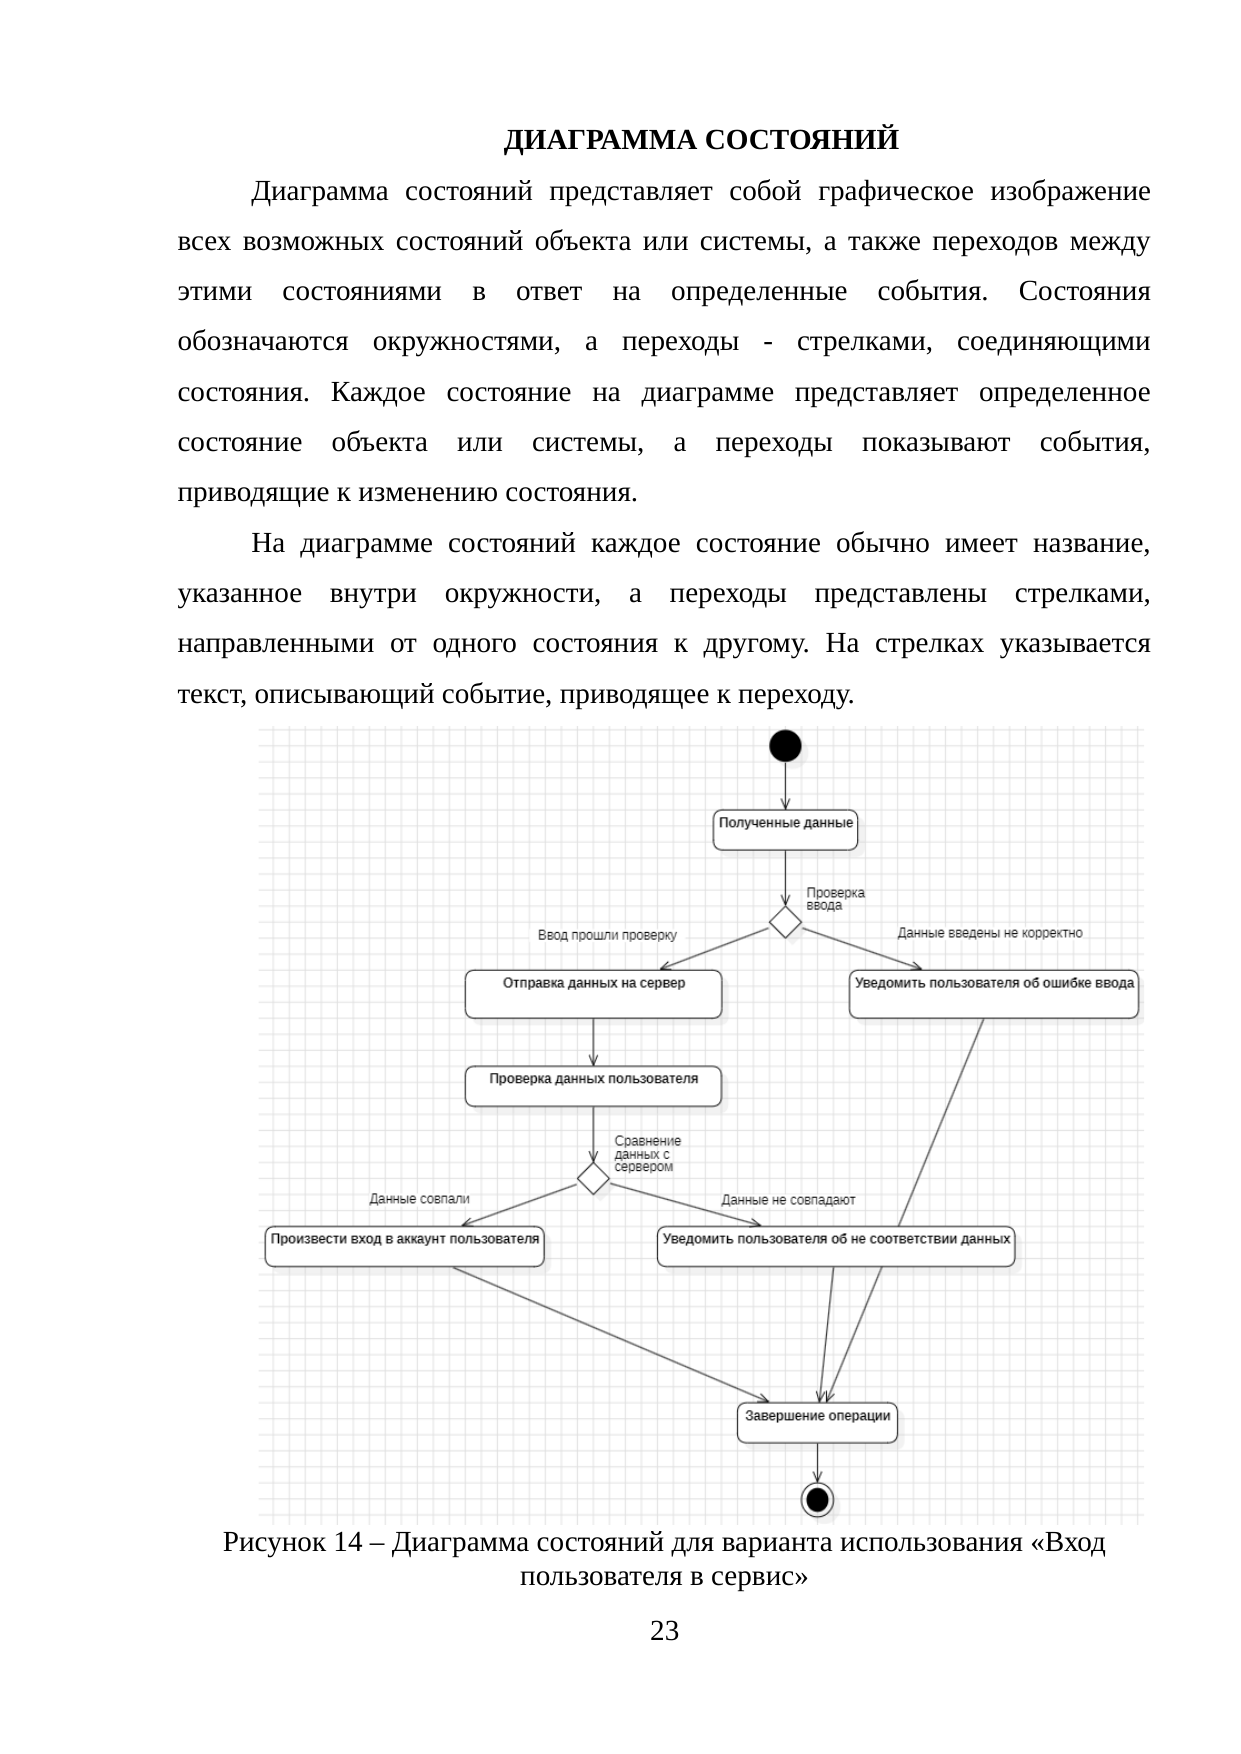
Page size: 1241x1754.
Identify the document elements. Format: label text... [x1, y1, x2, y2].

subtitle ДИАГРАММА СОСТОЯНИЙ [251, 122, 1152, 156]
text Рисунок 14 – Диаграмма состояний для варианта использования «Вход пользователя в сервис» [177, 1524, 1152, 1591]
text Диаграмма состояний представляет собой графическое изображение всех возможных состояний объекта или системы, а также переходов между этими состояниями в ответ на определенные события. Состояния обозначаются окружностями, а переходы - стрелками, соединяющими состояния. Каждое состояние на диаграмме представляет определенное состояние объекта или системы, а переходы показывают события, приводящие к изменению состояния. [177, 173, 1152, 508]
text На диаграмме состояний каждое состояние обычно имеет название, указанное внутри окружности, а переходы представлены стрелками, направленными от одного состояния к другому. На стрелках указывается текст, описывающий событие, приводящее к переходу. [177, 525, 1152, 709]
picture [258, 726, 1145, 1525]
